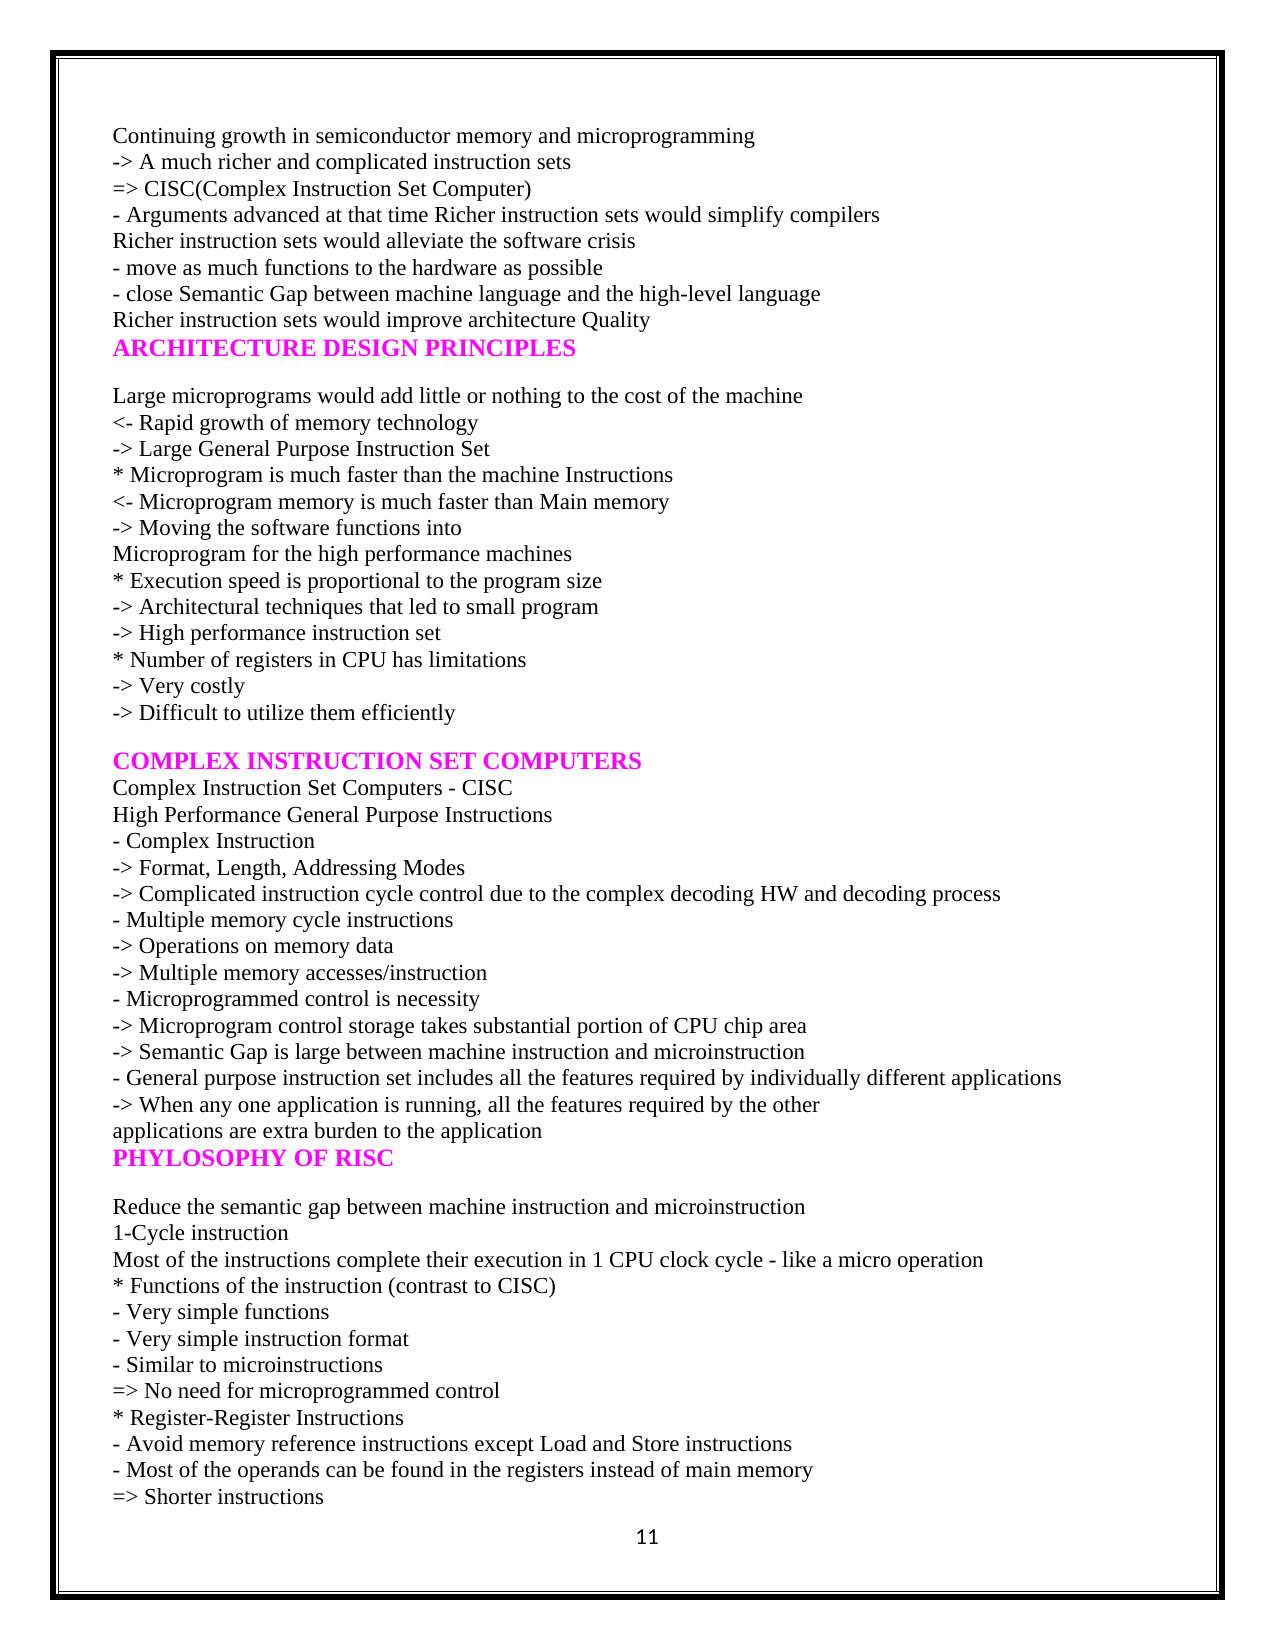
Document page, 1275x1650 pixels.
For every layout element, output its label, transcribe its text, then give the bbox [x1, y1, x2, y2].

text -> Difficult to utilize them efficiently [112, 698, 1181, 725]
text Microprogram for the high performance machines [112, 540, 1181, 567]
text * Register-Register Instructions [112, 1404, 1181, 1430]
text -> Microprogram control storage takes substantial portion of CPU chip area [112, 1012, 1181, 1038]
text -> Very costly [112, 672, 1181, 698]
text High Performance General Purpose Instructions [112, 801, 1181, 827]
text - Complex Instruction [112, 827, 1181, 853]
text => No need for microprogrammed control [112, 1377, 1181, 1404]
text Richer instruction sets would improve architecture Quality [112, 306, 1181, 333]
text - Similar to microinstructions [112, 1351, 1181, 1377]
text applications are extra burden to the application [112, 1117, 1181, 1143]
text <- Rapid growth of memory technology [112, 409, 1181, 435]
text - General purpose instruction set includes all the features required by individually different applications [112, 1064, 1181, 1091]
text Most of the instructions complete their execution in 1 CPU clock cycle - like a micro operation [112, 1246, 1181, 1272]
text - Microprogrammed control is necessity [112, 985, 1181, 1012]
text - Avoid memory reference instructions except Load and Store instructions [112, 1430, 1181, 1457]
text - Multiple memory cycle instructions [112, 906, 1181, 933]
text <- Microprogram memory is much faster than Main memory [112, 488, 1181, 514]
text * Number of registers in CPU has limitations [112, 646, 1181, 672]
text COMPLEX INSTRUCTION SET COMPUTERS [112, 746, 1181, 774]
text Richer instruction sets would alleviate the software crisis [112, 227, 1181, 254]
text Reduce the semantic gap between machine instruction and microinstruction [112, 1193, 1181, 1219]
text => Shorter instructions [112, 1483, 1181, 1509]
text -> Format, Length, Addressing Modes [112, 853, 1181, 880]
text -> Moving the software functions into [112, 514, 1181, 540]
text -> A much richer and complicated instruction sets [112, 148, 1181, 174]
text - close Semantic Gap between machine language and the high-level language [112, 280, 1181, 306]
text -> Complicated instruction cycle control due to the complex decoding HW and decoding process [112, 880, 1181, 906]
text -> Semantic Gap is large between machine instruction and microinstruction [112, 1038, 1181, 1064]
text -> Operations on memory data [112, 933, 1181, 959]
text -> Large General Purpose Instruction Set [112, 435, 1181, 461]
text - Arguments advanced at that time Richer instruction sets would simplify compilers [112, 201, 1181, 227]
text Complex Instruction Set Computers - CISC [112, 774, 1181, 801]
text - Very simple functions [112, 1298, 1181, 1325]
text * Microprogram is much faster than the machine Instructions [112, 461, 1181, 488]
text PHYLOSOPHY OF RISC [112, 1143, 1181, 1172]
text 1-Cycle instruction [112, 1219, 1181, 1246]
text -> Architectural techniques that led to small program [112, 593, 1181, 619]
text - move as much functions to the hardware as possible [112, 254, 1181, 280]
text Continuing growth in semiconductor memory and microprogramming [112, 122, 1181, 148]
text -> Multiple memory accesses/instruction [112, 959, 1181, 985]
text * Execution speed is proportional to the program size [112, 567, 1181, 593]
text ARCHITECTURE DESIGN PRINCIPLES [112, 333, 1181, 361]
text - Most of the operands can be found in the registers instead of main memory [112, 1457, 1181, 1483]
text - Very simple instruction format [112, 1325, 1181, 1351]
text -> High performance instruction set [112, 619, 1181, 646]
text Large microprograms would add little or nothing to the cost of the machine [112, 382, 1181, 409]
text -> When any one application is running, all the features required by the other [112, 1091, 1181, 1117]
text * Functions of the instruction (contrast to CISC) [112, 1272, 1181, 1298]
text => CISC(Complex Instruction Set Computer) [112, 174, 1181, 201]
